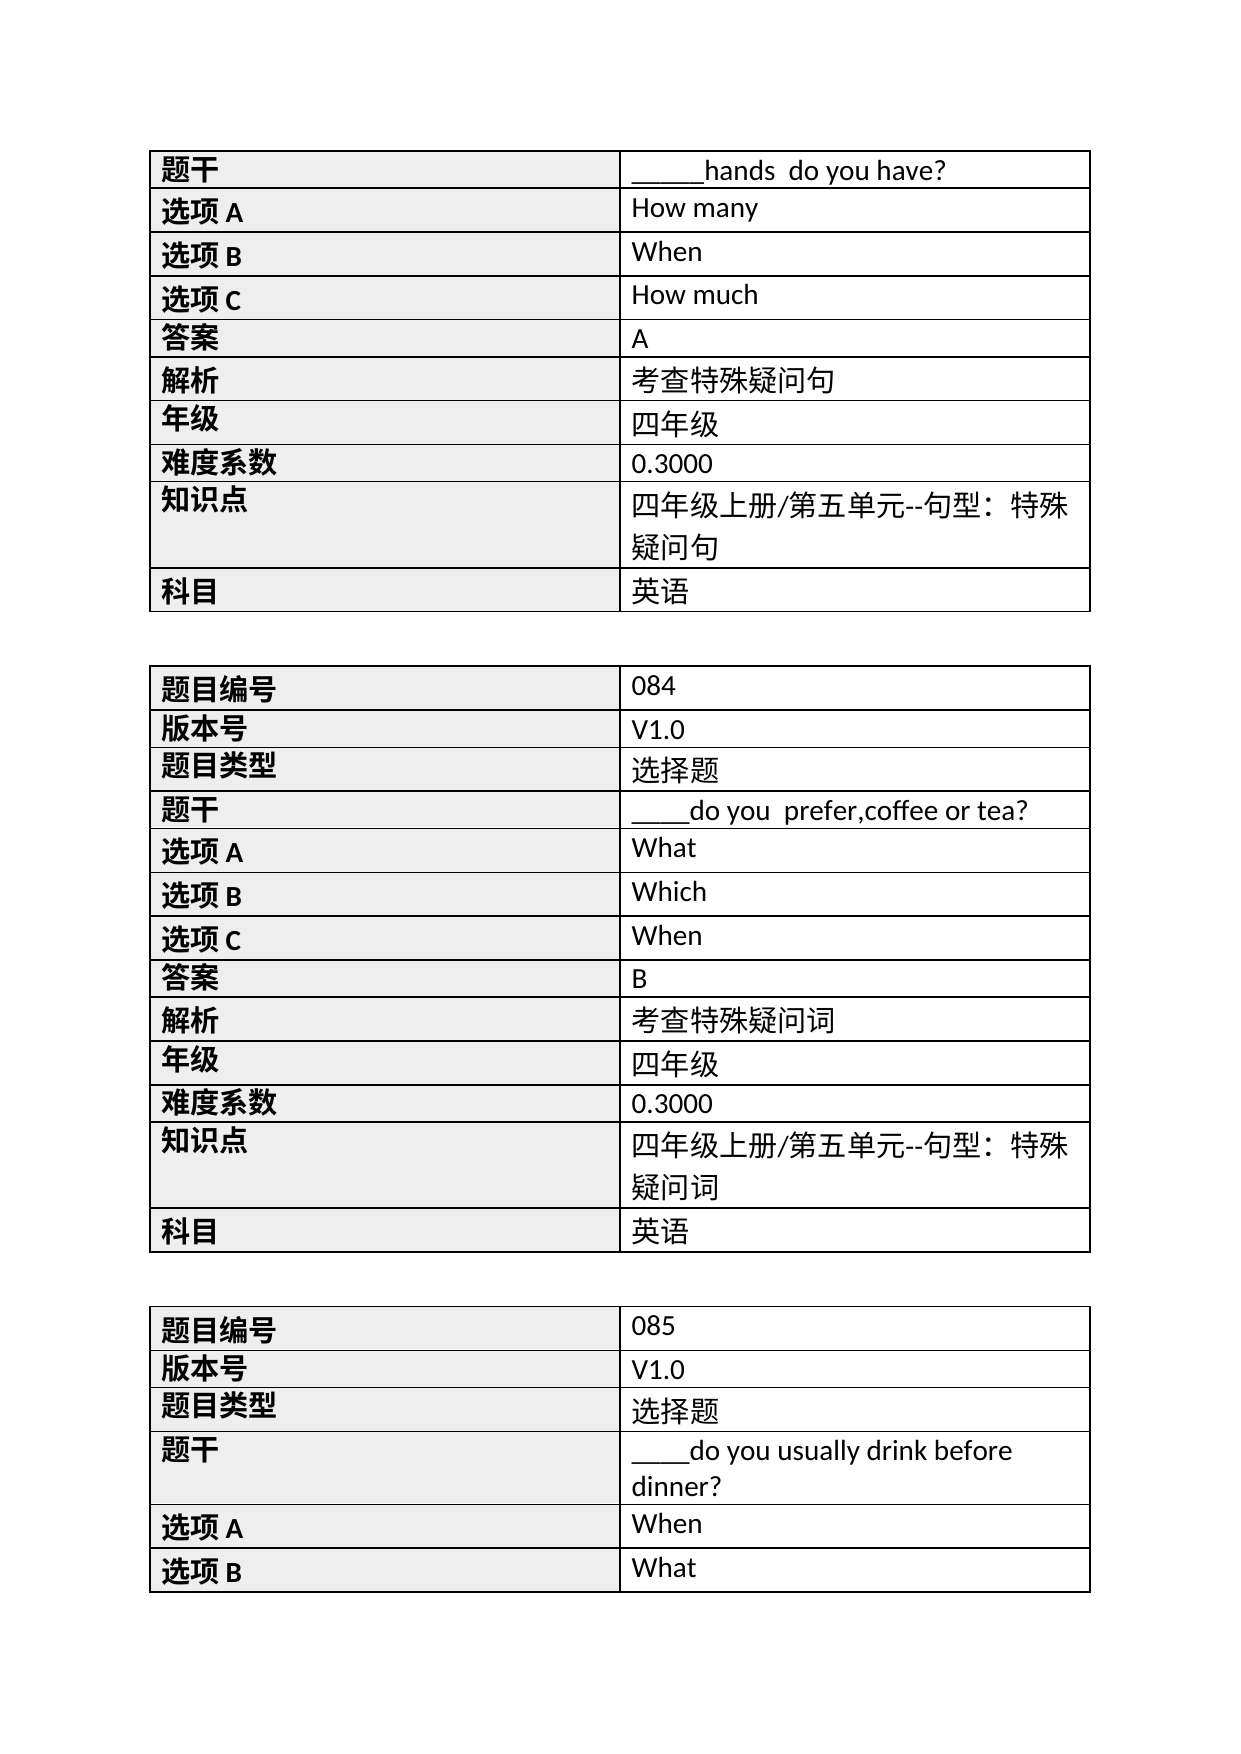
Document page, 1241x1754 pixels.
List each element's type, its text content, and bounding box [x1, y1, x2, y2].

table_cell 英语 [621, 1209, 1089, 1251]
table_header 题目编号 [151, 1307, 619, 1349]
table_cell 选项A [151, 1505, 619, 1547]
table_cell 答案 [151, 320, 619, 356]
table_cell A [621, 320, 1089, 356]
table_cell 题目类型 [151, 1388, 619, 1431]
table_cell 难度系数 [151, 445, 619, 481]
table_cell 选项A [151, 189, 619, 231]
table_cell 科目 [151, 1209, 619, 1251]
table_cell When [621, 917, 1089, 959]
table_header 084 [621, 667, 1089, 709]
table_cell 选项C [151, 277, 619, 319]
table_cell 四年级上册/第五单元--句型：特殊疑问句 [621, 482, 1089, 567]
table_cell When [621, 233, 1089, 275]
table_cell ____do you usually drink before dinner? [621, 1432, 1089, 1503]
table_cell 版本号 [151, 711, 619, 746]
table_cell 难度系数 [151, 1086, 619, 1121]
table_cell V1.0 [621, 711, 1089, 746]
table_cell 解析 [151, 998, 619, 1040]
table_cell 选择题 [621, 1388, 1089, 1431]
table_cell 题目类型 [151, 748, 619, 790]
table_cell 知识点 [151, 482, 619, 567]
table_cell 英语 [621, 569, 1089, 611]
table_cell 四年级上册/第五单元--句型：特殊疑问词 [621, 1123, 1089, 1207]
table_cell 答案 [151, 961, 619, 996]
table_header 085 [621, 1307, 1089, 1349]
table_cell 版本号 [151, 1351, 619, 1387]
table_cell When [621, 1505, 1089, 1547]
table_cell B [621, 961, 1089, 996]
table_cell 四年级 [621, 401, 1089, 444]
table_cell 年级 [151, 1042, 619, 1084]
table_cell How much [621, 277, 1089, 319]
table_cell How many [621, 189, 1089, 231]
table_cell 选项B [151, 233, 619, 275]
table_cell 考查特殊疑问句 [621, 358, 1089, 400]
table_cell What [621, 1549, 1089, 1591]
table_cell 科目 [151, 569, 619, 611]
table_cell 四年级 [621, 1042, 1089, 1084]
table_cell 题干 [151, 1432, 619, 1503]
table_cell 选项C [151, 917, 619, 959]
table_cell 选择题 [621, 748, 1089, 790]
table_cell 解析 [151, 358, 619, 400]
table_cell _____hands do you have? [621, 152, 1089, 187]
table_cell What [621, 829, 1089, 871]
table_cell 年级 [151, 401, 619, 444]
table_cell 考查特殊疑问词 [621, 998, 1089, 1040]
table_cell V1.0 [621, 1351, 1089, 1387]
table_cell 题干 [151, 792, 619, 827]
table_cell Which [621, 873, 1089, 915]
table_cell 0.3000 [621, 1086, 1089, 1121]
table_cell 选项A [151, 829, 619, 871]
table_cell 0.3000 [621, 445, 1089, 481]
table_cell 题干 [151, 152, 619, 187]
table_header 题目编号 [151, 667, 619, 709]
table_cell ____do you prefer,coffee or tea? [621, 792, 1089, 827]
table_cell 选项B [151, 1549, 619, 1591]
table_cell 选项B [151, 873, 619, 915]
table_cell 知识点 [151, 1123, 619, 1207]
